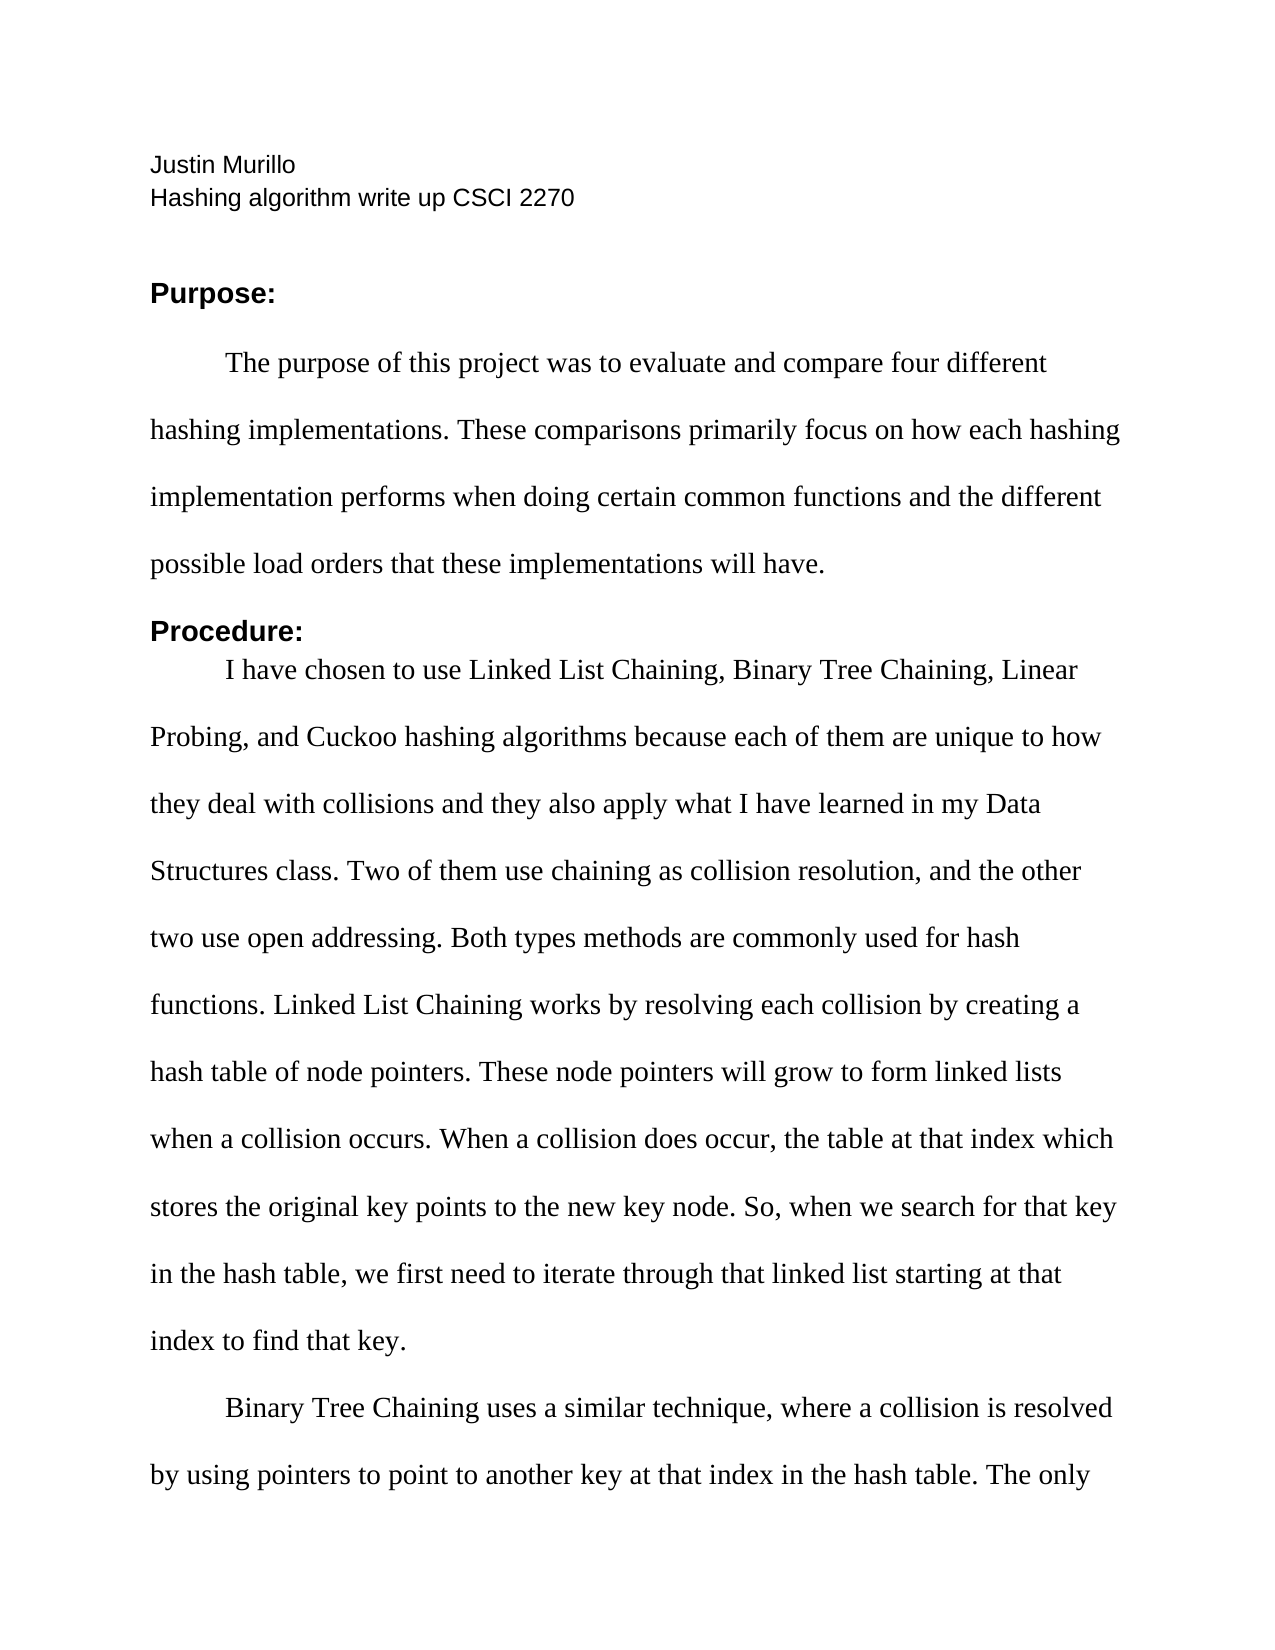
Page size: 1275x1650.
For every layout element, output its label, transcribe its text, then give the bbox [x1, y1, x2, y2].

text I have chosen to use Linked List Chaining, Binary Tree Chaining, Linear Probing, and Cuckoo hashing algorithms because each of them are unique to how they deal with collisions and they also apply what I have learned in my Data Structures class. Two of them use chaining as collision resolution, and the other two use open addressing. Both types methods are commonly used for hash functions. Linked List Chaining works by resolving each collision by creating a hash table of node pointers. These node pointers will grow to form linked lists when a collision occurs. When a collision does occur, the table at that index which stores the original key points to the new key node. So, when we search for that key in the hash table, we first need to iterate through that linked list starting at that index to find that key. [150, 652, 1125, 1356]
text Procedure: [150, 613, 1125, 647]
text Justin Murillo [150, 150, 1125, 179]
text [150, 1390, 1125, 1491]
text Hashing algorithm write up CSCI 2270 [150, 183, 1125, 212]
text Purpose: [150, 276, 1125, 310]
text The purpose of this project was to evaluate and compare four different hashing implementations. These comparisons primarily focus on how each hashing implementation performs when doing certain common functions and the different possible load orders that these implementations will have. [150, 345, 1125, 580]
